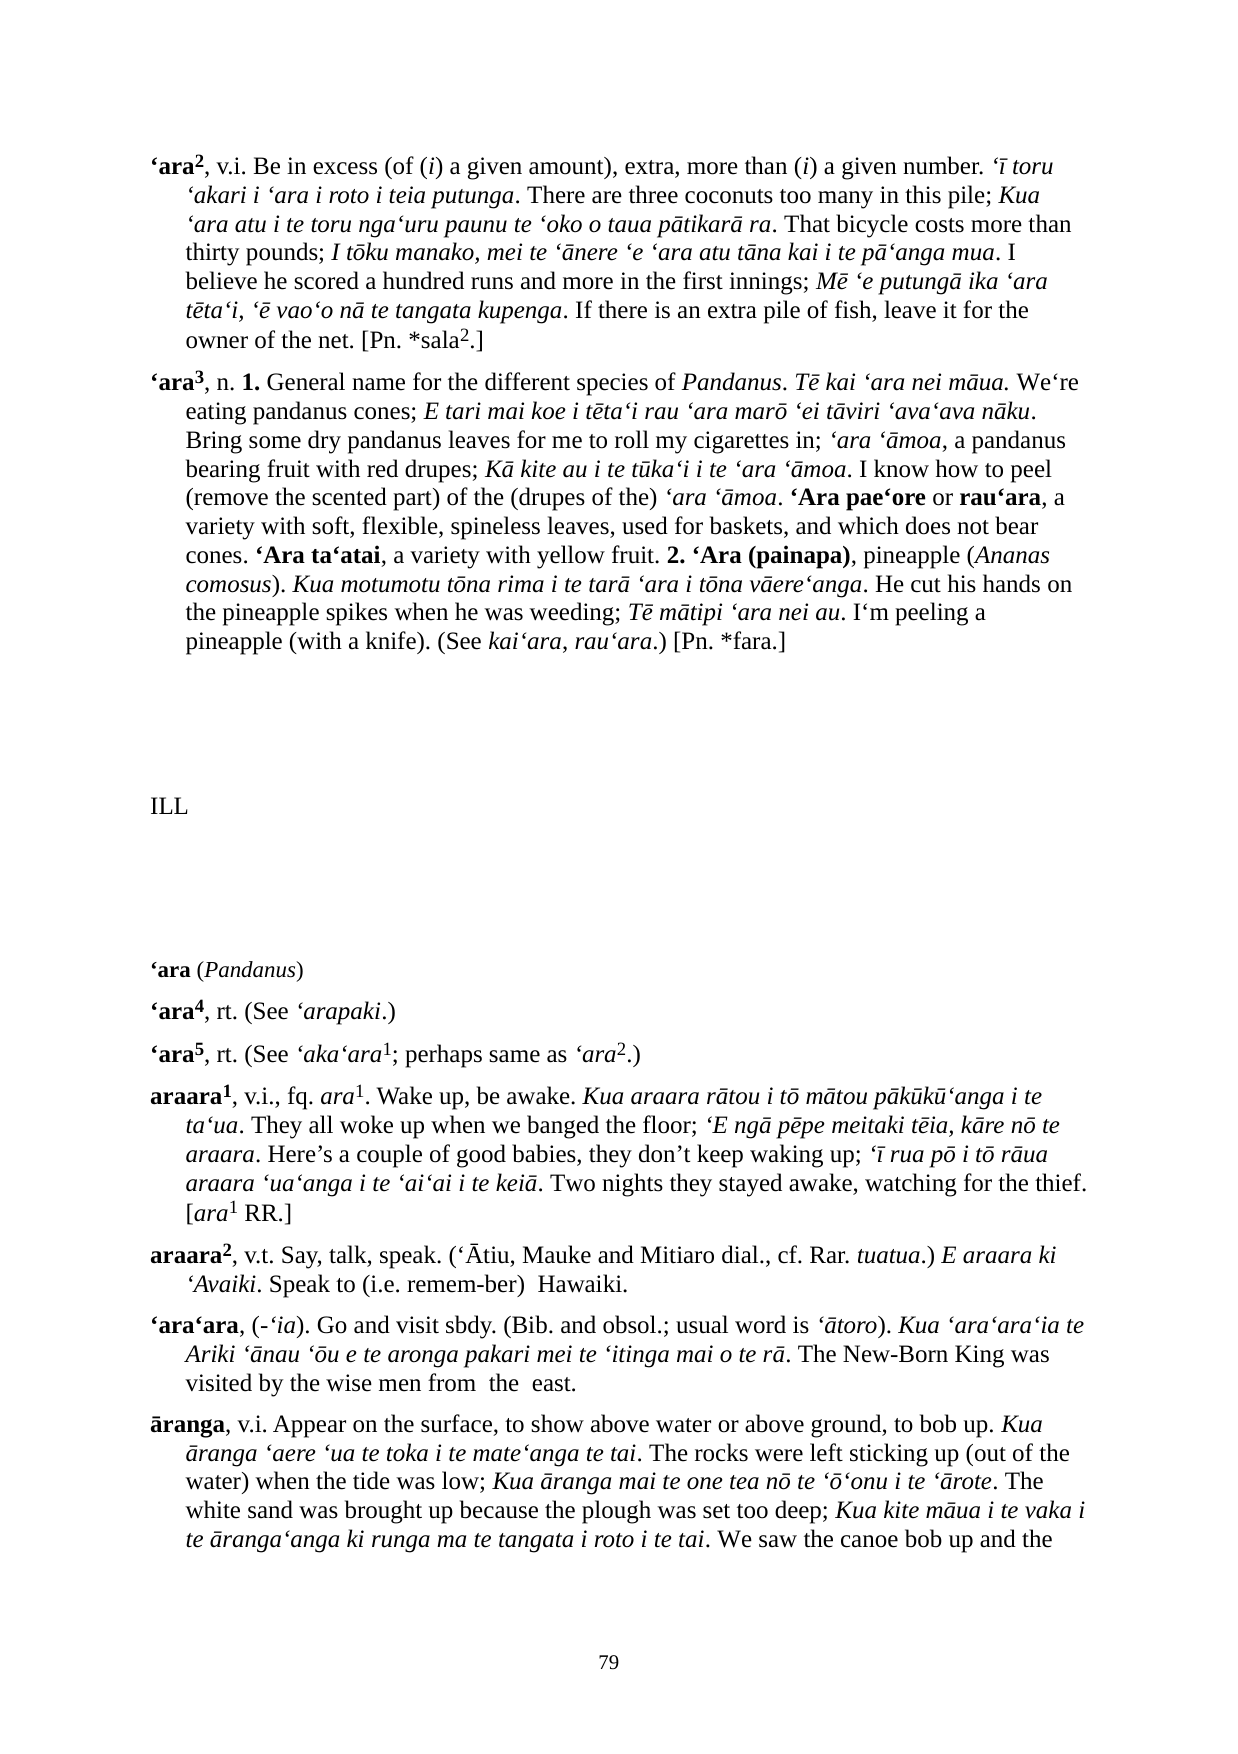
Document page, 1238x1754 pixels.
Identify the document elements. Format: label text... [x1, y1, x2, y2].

text ‘ara‘ara, (-‘ia). Go and visit sbdy. (Bib. and obsol.; usual word is ‘ātoro). Kua ‘ara‘ara‘ia te Ariki ‘ānau ‘ōu e te aronga pakari mei te ‘itinga mai o te rā. the New-Born King was visited by the wise men from the east. [150, 1310, 1087, 1396]
text ‘ara2, v.i. Be in excess (of (i) a given amount), extra, more than (i) a given number. ‘ī toru ‘akari i ‘ara i roto i teia putunga. there are three coconuts too many in this pile; kua ‘ara atu i te toru nga‘uru paunu te ‘oko o taua pātikarā ra. that bicycle costs more than thirty pounds; i tōku manako, mei te ‘ānere ‘e ‘ara atu tāna kai i te pā‘anga mua. I believe he scored a hundred runs and more in the first innings; mē ‘e putungā ika ‘ara tēta‘i, ‘ē vao‘o nā te tangata kupenga. if there is an extra pile of fish, leave it for the owner of the net. [Pn. *sala2.] [150, 150, 1087, 354]
text ILL [150, 791, 1087, 820]
text ‘ara4, rt. (See ‘arapaki.) [150, 995, 1087, 1025]
text ‘ara5, rt. (See ‘aka‘ara1; perhaps same as ‘ara2.) [150, 1038, 1087, 1068]
text ‘ara3, n. 1. General name for the different species of Pandanus. Tē kai ‘ara nei māua. we‘re eating pandanus cones; E tari mai koe i tēta‘i rau ‘ara marō ‘ei tāviri ‘ava‘ava nāku. bring some dry pandanus leaves for me to roll my cigarettes in; ‘ara ‘āmoa, a pandanus bearing fruit with red drupes; kā kite au i te tūka‘i i te ‘ara ‘āmoa. I know how to peel (remove the scented part) of the (drupes of the) ‘ara ‘āmoa. ‘Ara pae‘ore or rau‘ara, a variety with soft, flexible, spineless leaves, used for baskets, and which does not bear cones. ‘Ara ta‘atai, a variety with yellow fruit. 2. ‘Ara (painapa), pineapple (Ananas comosus). Kua motumotu tōna rima i te tarā ‘ara i tōna vāere‘anga. he cut his hands on the pineapple spikes when he was weeding; tē mātipi ‘ara nei au. I‘m peeling a pineapple (with a knife). (See kai‘ara, rau‘ara.) [Pn. *fara.] [150, 366, 1087, 655]
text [150, 1409, 1087, 1553]
text ‘ara (Pandanus) [150, 956, 1087, 983]
text araara1, v.i., fq. ara1. Wake up, be awake. Kua araara rātou i tō mātou pākūkū‘anga i te ta‘ua. they all woke up when we banged the floor; ‘e ngā pēpe meitaki tēia, kāre nō te araara. here’s a couple of good babies, they don’t keep waking up; ‘ī rua pō i tō rāua araara ‘ua‘anga i te ‘ai‘ai i te keiā. two nights they stayed awake, watching for the thief. [ara1 RR.] [150, 1080, 1087, 1226]
text araara2, v.t. Say, talk, speak. (‘Ātiu, Mauke and Mitiaro dial., cf. Rar. tuatua.) E araara ki ‘Avaiki. speak to (i.e. remem-ber) Hawaiki. [150, 1239, 1087, 1298]
